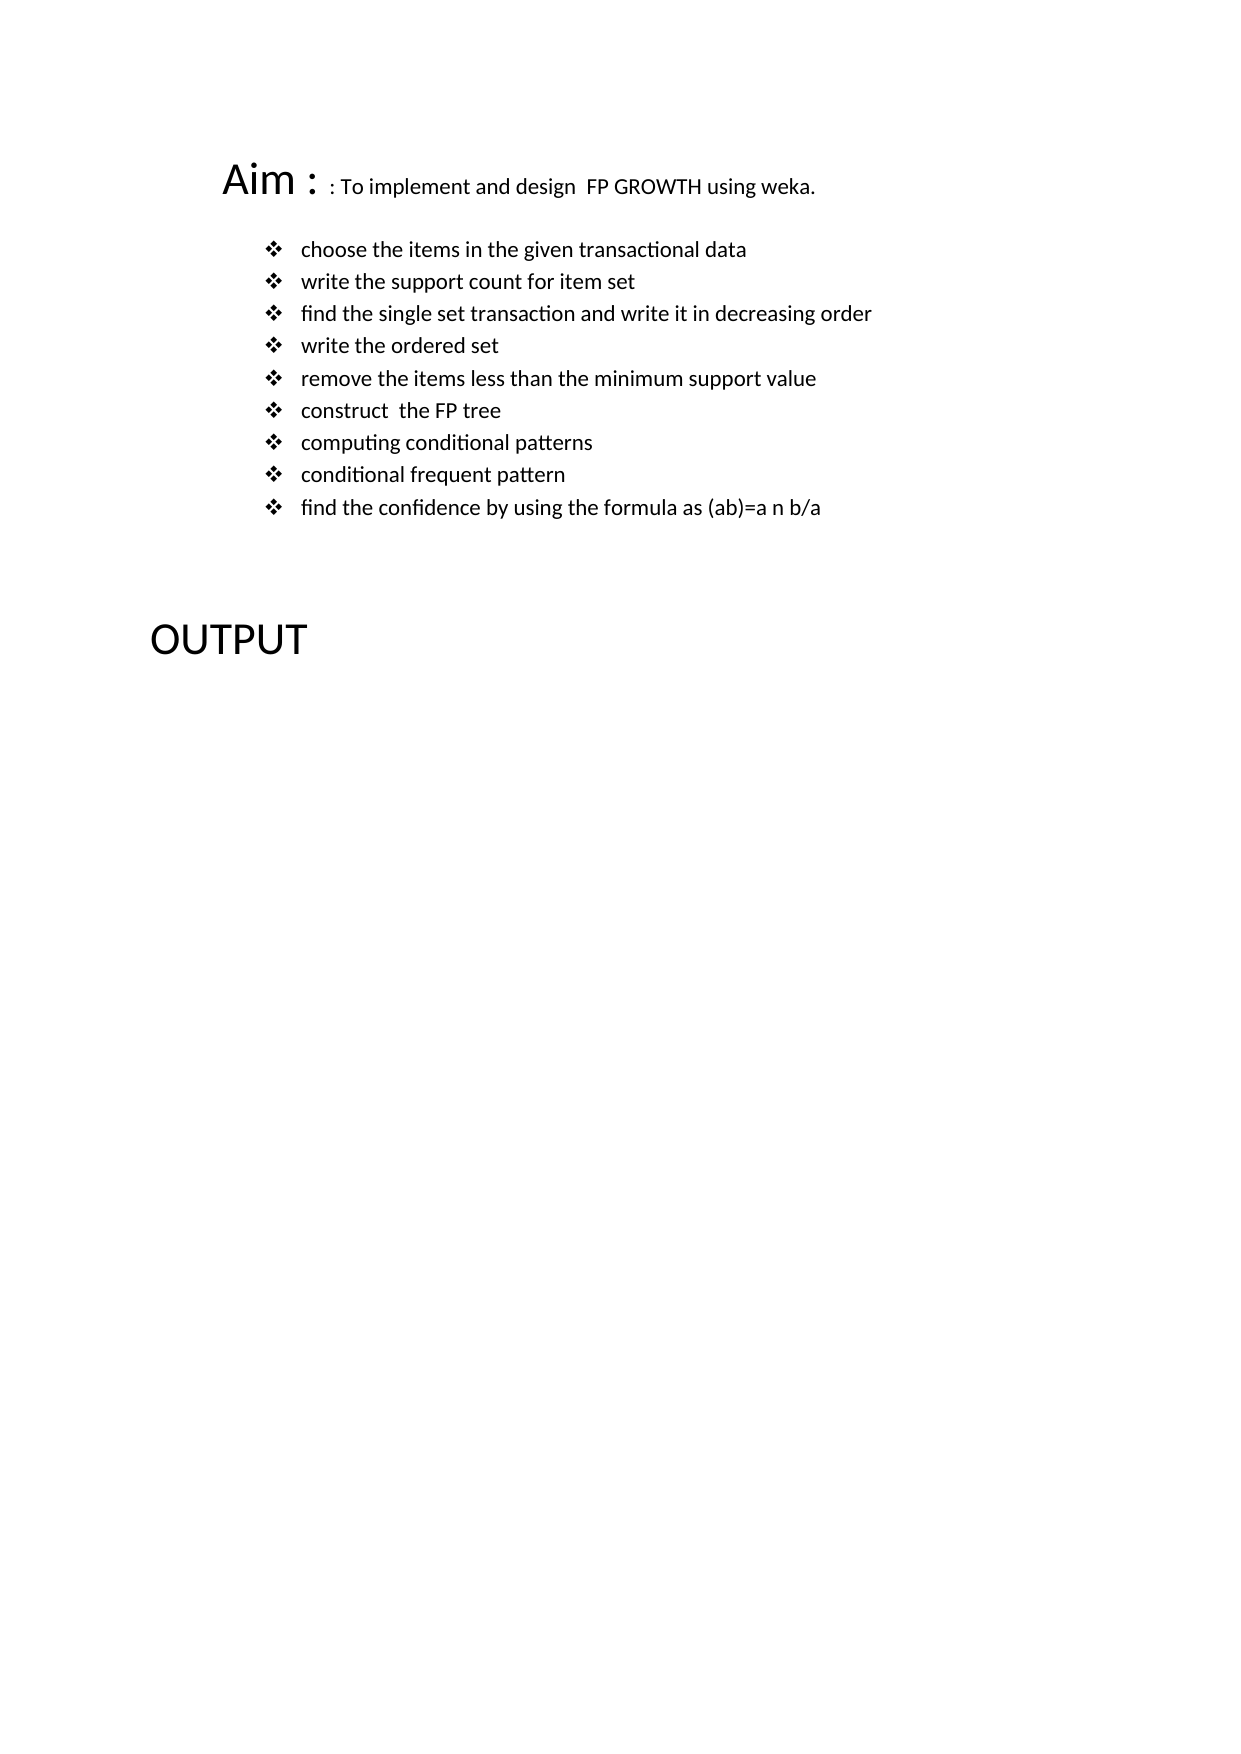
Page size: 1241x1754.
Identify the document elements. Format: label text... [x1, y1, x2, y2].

list find the confidence by using the formula as (ab)=a n b/a [263, 493, 1090, 521]
text Aim : : To implement and design FP GROWTH using weka. [150, 150, 1090, 206]
list construct the FP tree [263, 396, 1090, 424]
list choose the items in the given transactional data [263, 235, 1090, 263]
list write the ordered set [263, 332, 1090, 360]
list find the single set transaction and write it in decreasing order [263, 299, 1090, 327]
text OUTPUT [150, 610, 1090, 666]
list conditional frequent pattern [263, 460, 1090, 488]
list write the support count for item set [263, 267, 1090, 295]
list remove the items less than the minimum support value [263, 364, 1090, 392]
list computing conditional patterns [263, 428, 1090, 456]
